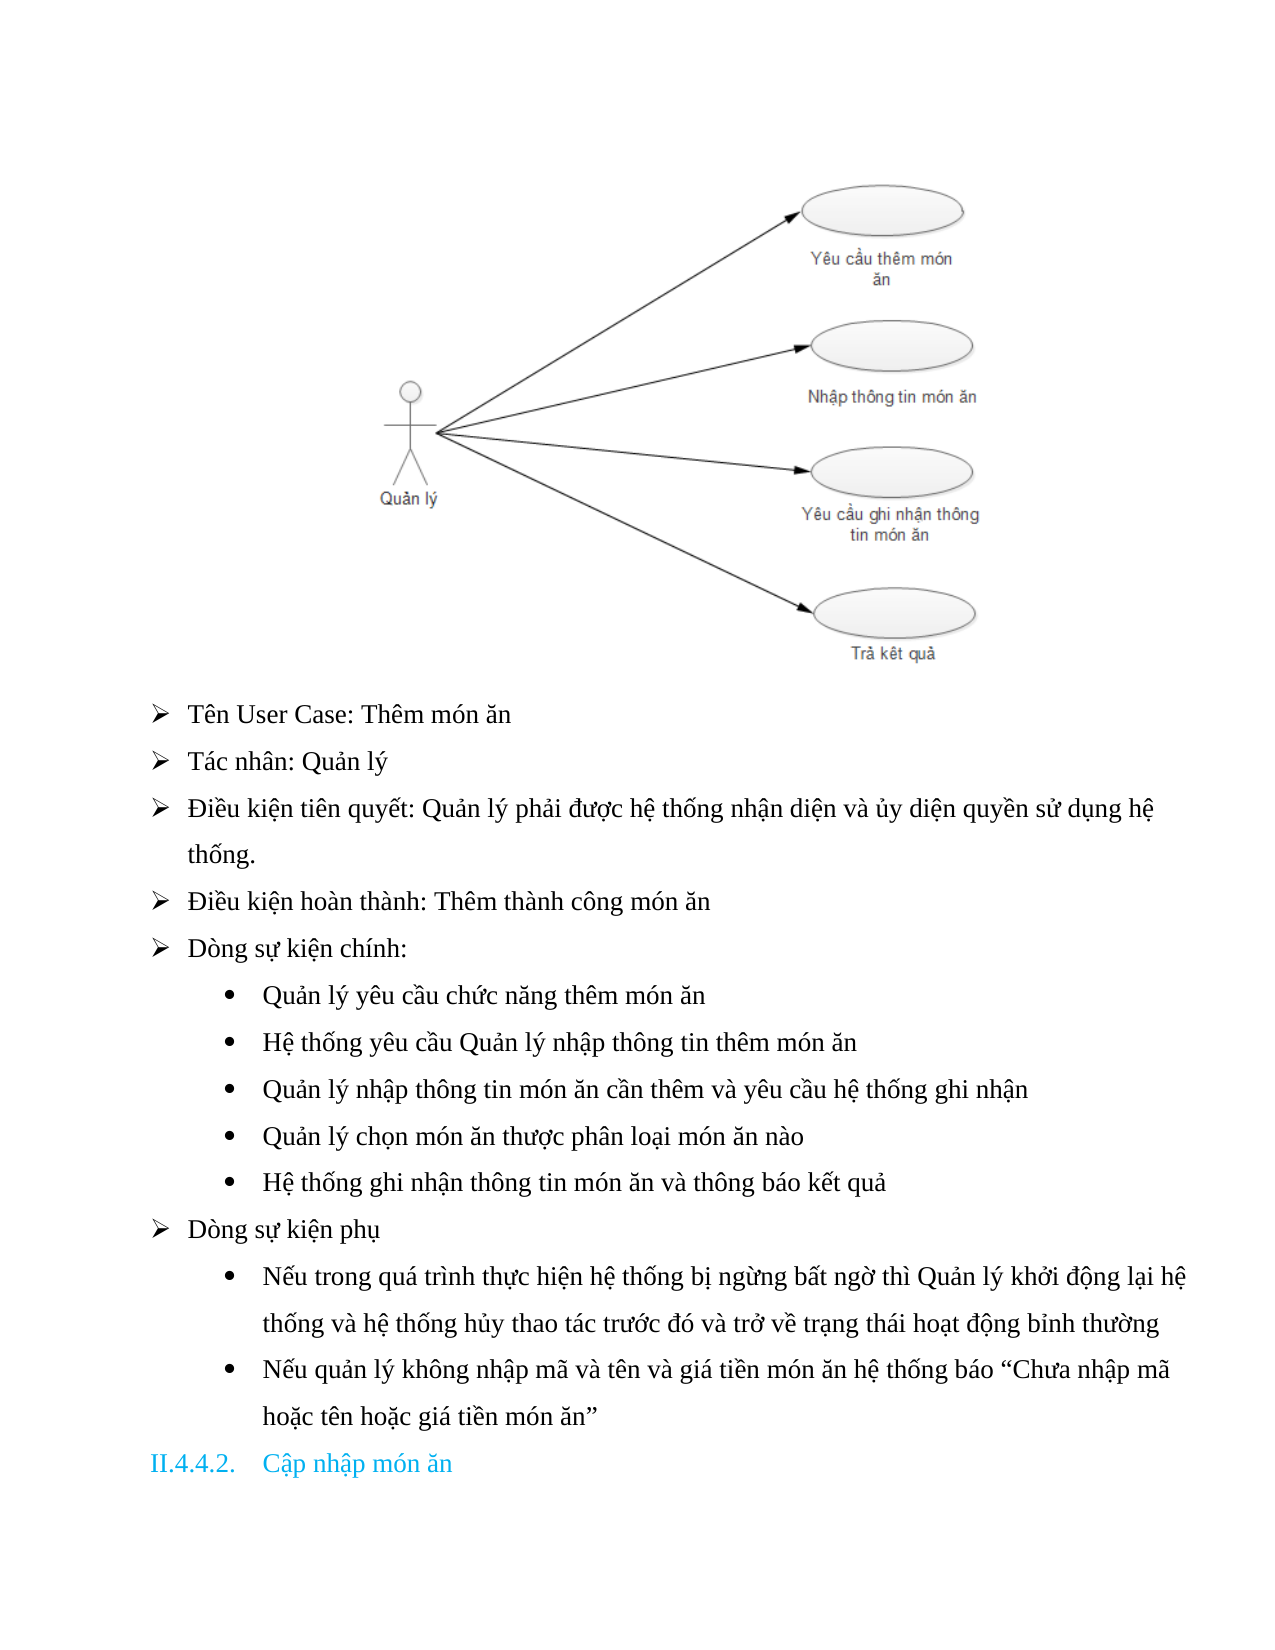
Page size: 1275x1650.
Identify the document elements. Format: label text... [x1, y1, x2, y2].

list Dòng sự kiện chính: [150, 932, 1191, 963]
picture [375, 168, 1008, 684]
list Quản lý chọn món ăn thược phân loại món ăn nào [225, 1119, 1191, 1151]
list Hệ thống ghi nhận thông tin món ăn và thông báo kết quả [225, 1166, 1191, 1198]
list Quản lý nhập thông tin món ăn cần thêm và yêu cầu hệ thống ghi nhận [225, 1073, 1191, 1104]
list Tác nhân: Quản lý [150, 745, 1191, 776]
list Hệ thống yêu cầu Quản lý nhập thông tin thêm món ăn [225, 1026, 1191, 1057]
list Điều kiện hoàn thành: Thêm thành công món ăn [150, 885, 1191, 916]
list Quản lý yêu cầu chức năng thêm món ăn [225, 979, 1191, 1010]
list Tên User Case: Thêm món ăn [150, 698, 1191, 729]
list Nếu quản lý không nhập mã và tên và giá tiền món ăn hệ thống báo “Chưa nhập mã hoặc tên hoặc giá tiền món ăn” [225, 1354, 1191, 1432]
list Cập nhập món ăn [150, 1447, 1191, 1478]
list Nếu trong quá trình thực hiện hệ thống bị ngừng bất ngờ thì Quản lý khởi động lại hệ thống và hệ thống hủy thao tác trước đó và trở về trạng thái hoạt động bỉnh thường [225, 1260, 1191, 1338]
list Dòng sự kiện phụ [150, 1213, 1191, 1244]
list Điều kiện tiên quyết: Quản lý phải được hệ thống nhận diện và ủy diện quyền sử dụng hệ thống. [150, 792, 1191, 870]
